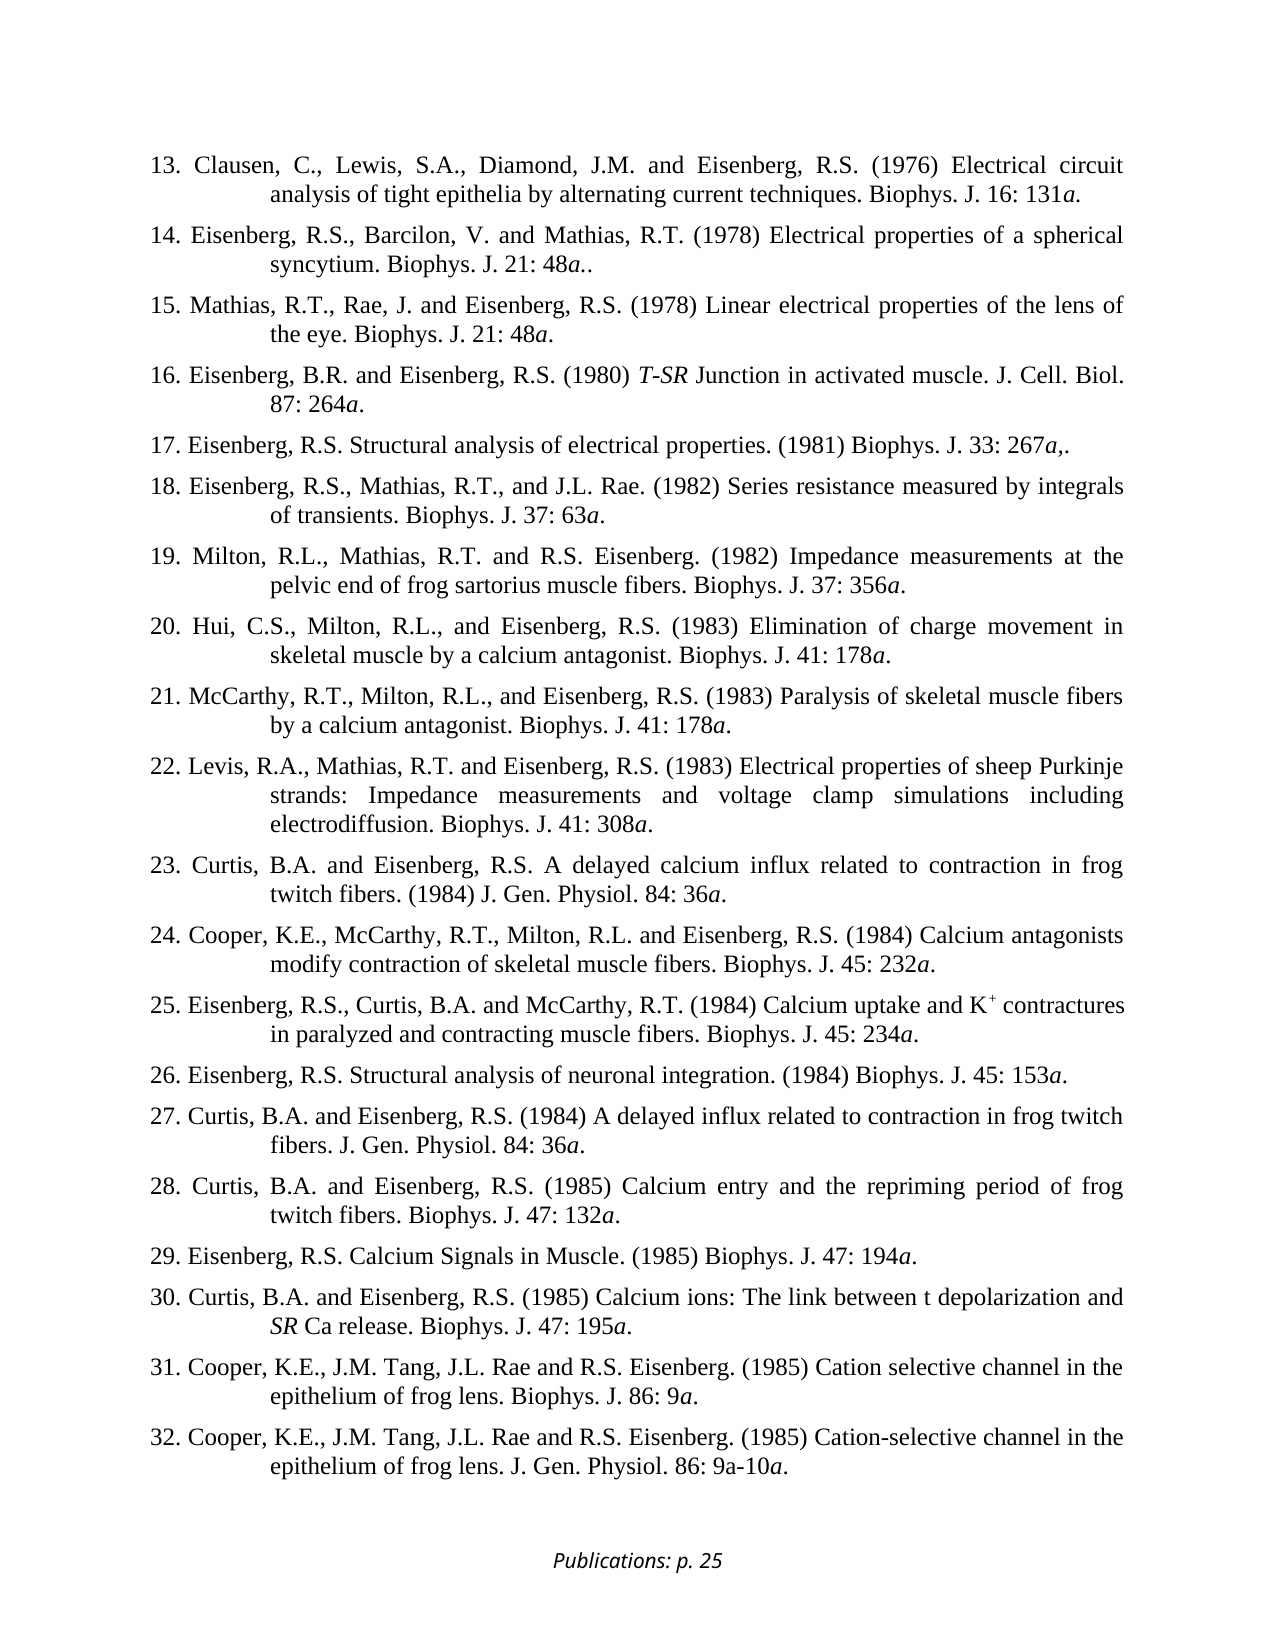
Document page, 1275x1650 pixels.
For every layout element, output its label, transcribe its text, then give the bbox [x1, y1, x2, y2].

text 16. Eisenberg, B.R. and Eisenberg, R.S. (1980) T-SR Junction in activated muscle. J. Cell. Biol. 87: 264a. [150, 360, 1125, 417]
text 17. Eisenberg, R.S. Structural analysis of electrical properties. (1981) Biophys. J. 33: 267a,. [150, 430, 1125, 459]
text 23. Curtis, B.A. and Eisenberg, R.S. A delayed calcium influx related to contraction in frog twitch fibers. (1984) J. Gen. Physiol. 84: 36a. [150, 850, 1125, 907]
text 14. Eisenberg, R.S., Barcilon, V. and Mathias, R.T. (1978) Electrical properties of a spherical syncytium. Biophys. J. 21: 48a.. [150, 220, 1125, 277]
text 30. Curtis, B.A. and Eisenberg, R.S. (1985) Calcium ions: The link between t depolarization and SR Ca release. Biophys. J. 47: 195a. [150, 1282, 1125, 1340]
text 25. Eisenberg, R.S., Curtis, B.A. and McCarthy, R.T. (1984) Calcium uptake and K+ contractures in paralyzed and contracting muscle fibers. Biophys. J. 45: 234a. [150, 990, 1125, 1047]
text 13. Clausen, C., Lewis, S.A., Diamond, J.M. and Eisenberg, R.S. (1976) Electrical circuit analysis of tight epithelia by alternating current techniques. Biophys. J. 16: 131a. [150, 150, 1125, 207]
text 19. Milton, R.L., Mathias, R.T. and R.S. Eisenberg. (1982) Impedance measurements at the pelvic end of frog sartorius muscle fibers. Biophys. J. 37: 356a. [150, 541, 1125, 599]
text 28. Curtis, B.A. and Eisenberg, R.S. (1985) Calcium entry and the repriming period of frog twitch fibers. Biophys. J. 47: 132a. [150, 1171, 1125, 1229]
text 22. Levis, R.A., Mathias, R.T. and Eisenberg, R.S. (1983) Electrical properties of sheep Purkinje strands: Impedance measurements and voltage clamp simulations including electrodiffusion. Biophys. J. 41: 308a. [150, 751, 1125, 837]
text 27. Curtis, B.A. and Eisenberg, R.S. (1984) A delayed influx related to contraction in frog twitch fibers. J. Gen. Physiol. 84: 36a. [150, 1101, 1125, 1159]
text 26. Eisenberg, R.S. Structural analysis of neuronal integration. (1984) Biophys. J. 45: 153a. [150, 1060, 1125, 1089]
text 20. Hui, C.S., Milton, R.L., and Eisenberg, R.S. (1983) Elimination of charge movement in skeletal muscle by a calcium antagonist. Biophys. J. 41: 178a. [150, 611, 1125, 669]
text 18. Eisenberg, R.S., Mathias, R.T., and J.L. Rae. (1982) Series resistance measured by integrals of transients. Biophys. J. 37: 63a. [150, 471, 1125, 529]
text 29. Eisenberg, R.S. Calcium Signals in Muscle. (1985) Biophys. J. 47: 194a. [150, 1241, 1125, 1270]
text 31. Cooper, K.E., J.M. Tang, J.L. Rae and R.S. Eisenberg. (1985) Cation selective channel in the epithelium of frog lens. Biophys. J. 86: 9a. [150, 1352, 1125, 1410]
text 32. Cooper, K.E., J.M. Tang, J.L. Rae and R.S. Eisenberg. (1985) Cation-selective channel in the epithelium of frog lens. J. Gen. Physiol. 86: 9a-10a. [150, 1422, 1125, 1480]
text 15. Mathias, R.T., Rae, J. and Eisenberg, R.S. (1978) Linear electrical properties of the lens of the eye. Biophys. J. 21: 48a. [150, 290, 1125, 347]
text 21. McCarthy, R.T., Milton, R.L., and Eisenberg, R.S. (1983) Paralysis of skeletal muscle fibers by a calcium antagonist. Biophys. J. 41: 178a. [150, 681, 1125, 739]
text 24. Cooper, K.E., McCarthy, R.T., Milton, R.L. and Eisenberg, R.S. (1984) Calcium antagonists modify contraction of skeletal muscle fibers. Biophys. J. 45: 232a. [150, 920, 1125, 977]
